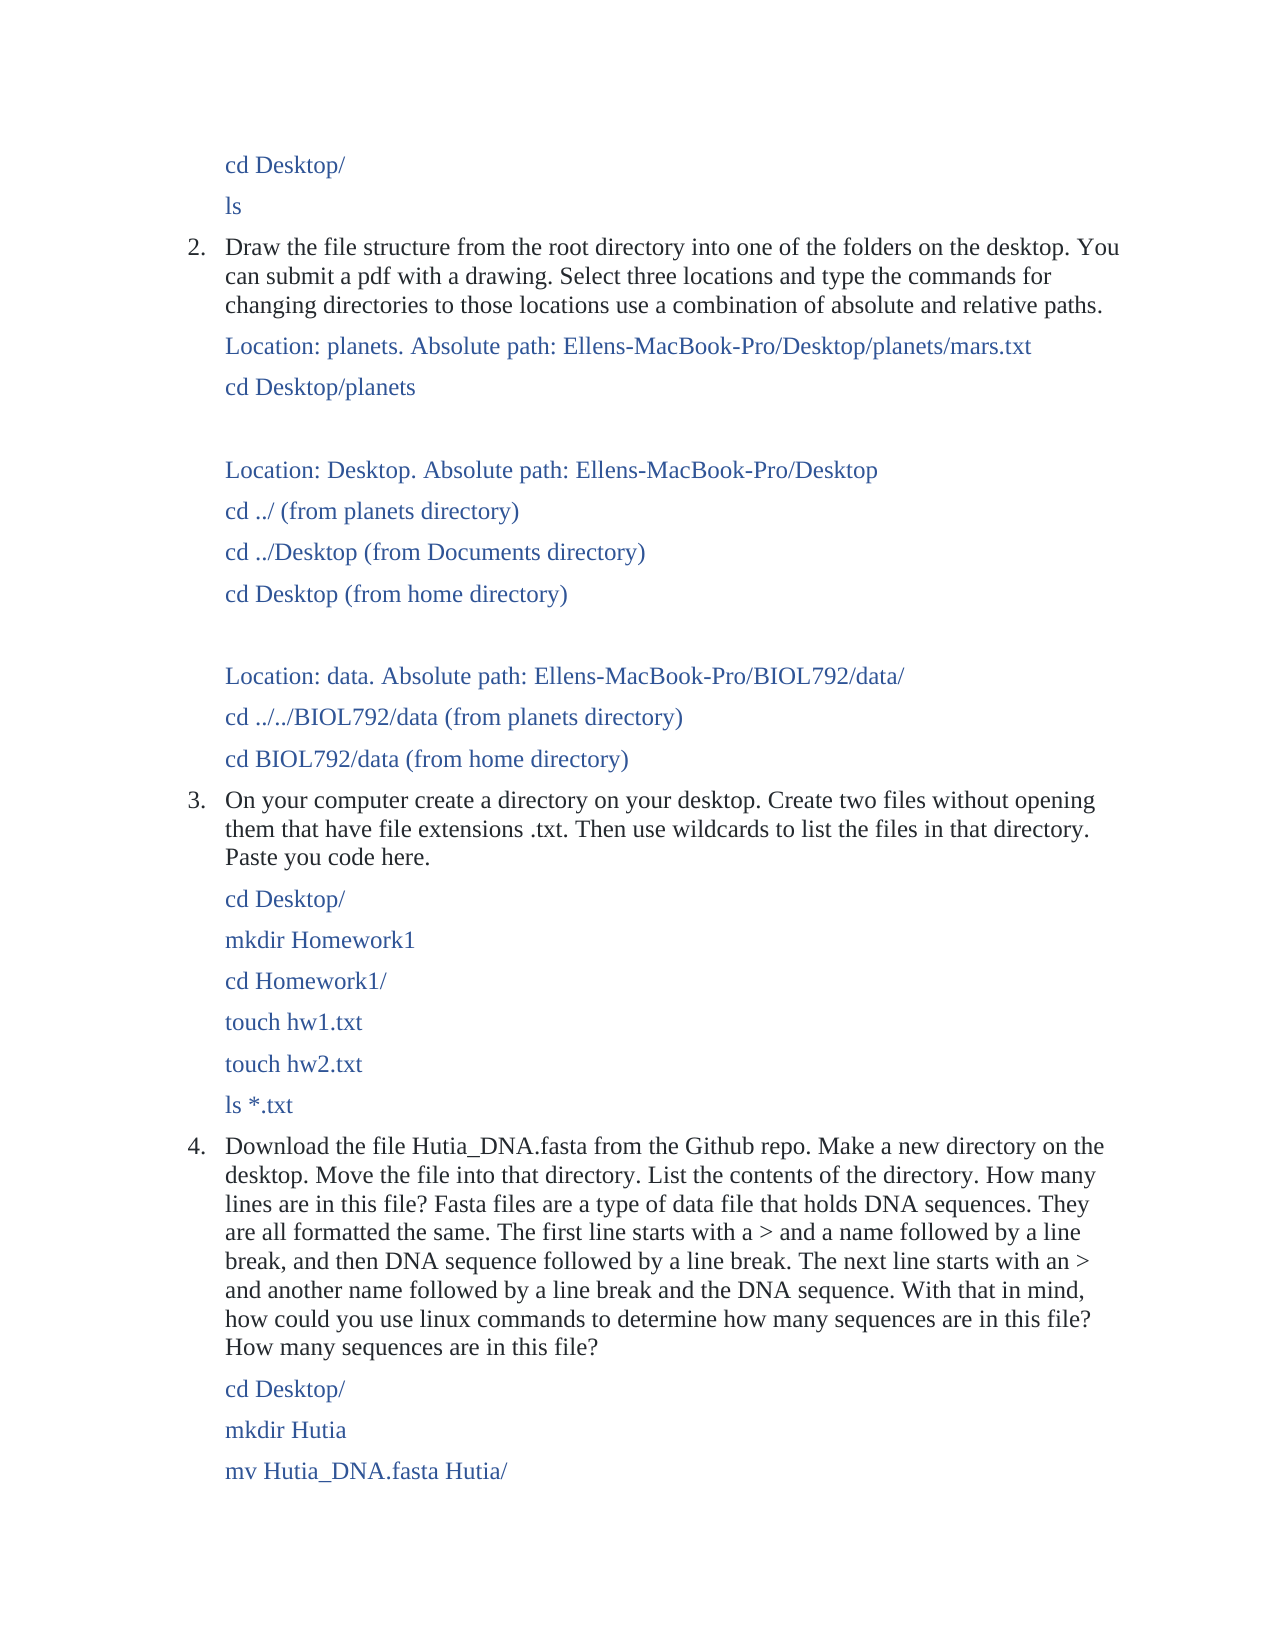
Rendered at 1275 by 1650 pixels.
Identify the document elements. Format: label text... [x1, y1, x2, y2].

text mkdir Hutia [225, 1415, 1125, 1444]
text touch hw1.txt [187, 1007, 1125, 1036]
text cd ../../BIOL792/data (from planets directory) [225, 702, 1125, 731]
text Location: data. Absolute path: Ellens-MacBook-Pro/BIOL792/data/ [225, 661, 1125, 690]
text Location: planets. Absolute path: Ellens-MacBook-Pro/Desktop/planets/mars.txt [225, 331, 1125, 360]
text mkdir Homework1 [187, 925, 1125, 954]
text cd Desktop (from home directory) [225, 579, 1125, 607]
text cd ../ (from planets directory) [225, 496, 1125, 525]
list Download the file Hutia_DNA.fasta from the Github repo. Make a new directory on the desktop. Move the file into that directory. List the contents of the directory. How many lines are in this file? Fasta files are a type of data file that holds DNA sequences. They are all formatted the same. The first line starts with a > and a name followed by a line break, and then DNA sequence followed by a line break. The next line starts with an > and another name followed by a line break and the DNA sequence. With that in mind, how could you use linux commands to determine how many sequences are in this file? How many sequences are in this file? [187, 1131, 1125, 1361]
text cd ../Desktop (from Documents directory) [225, 537, 1125, 566]
text cd Desktop/ [225, 150, 1125, 179]
text touch hw2.txt [187, 1049, 1125, 1077]
text cd Desktop/ [225, 1374, 1125, 1402]
text cd Desktop/planets [225, 372, 1125, 401]
text mv Hutia_DNA.fasta Hutia/ [225, 1456, 1125, 1485]
text cd Homework1/ [187, 966, 1125, 995]
text ls *.txt [187, 1090, 1125, 1119]
text ls [225, 191, 1125, 220]
text Location: Desktop. Absolute path: Ellens-MacBook-Pro/Desktop [225, 455, 1125, 484]
list Draw the file structure from the root directory into one of the folders on the desktop. You can submit a pdf with a drawing. Select three locations and type the commands for changing directories to those locations use a combination of absolute and relative paths. [187, 232, 1125, 319]
list On your computer create a directory on your desktop. Create two files without opening them that have file extensions .txt. Then use wildcards to list the files in that directory. Paste you code here. [187, 785, 1125, 871]
text cd Desktop/ [225, 884, 1125, 912]
text cd BIOL792/data (from home directory) [225, 744, 1125, 772]
